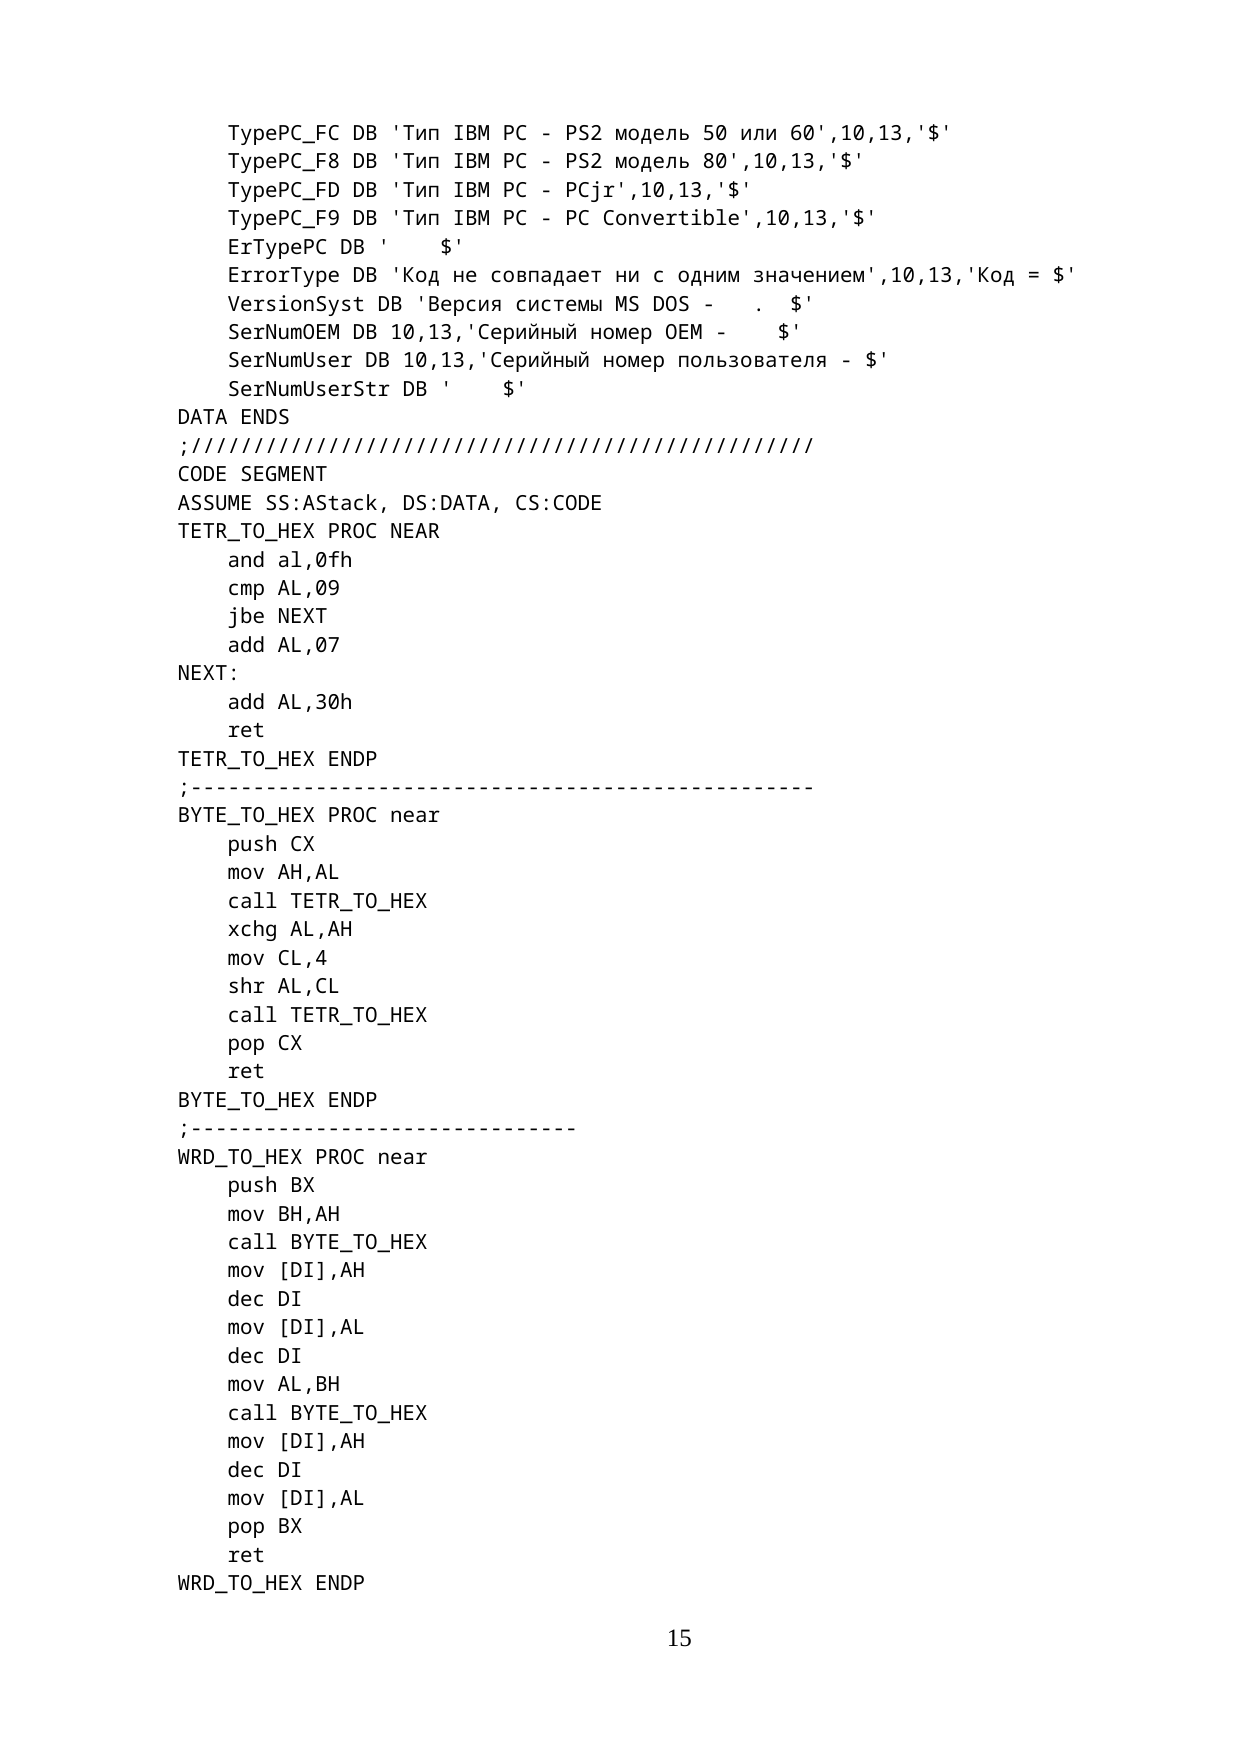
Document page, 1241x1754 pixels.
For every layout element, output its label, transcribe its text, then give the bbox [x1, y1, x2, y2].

text ret [177, 1057, 1181, 1085]
text WRD_TO_HEX PROC near [177, 1142, 1181, 1170]
text push BX [177, 1170, 1181, 1199]
text SerNumUserStr DB ' $' [177, 374, 1181, 402]
text ret [177, 715, 1181, 744]
text jbe NEXT [177, 602, 1181, 630]
text TETR_TO_HEX ENDP [177, 744, 1181, 772]
text pop CX [177, 1028, 1181, 1057]
text CODE SEGMENT [177, 459, 1181, 488]
text dec DI [177, 1455, 1181, 1483]
text shr AL,CL [177, 971, 1181, 1000]
text call BYTE_TO_HEX [177, 1398, 1181, 1426]
text BYTE_TO_HEX ENDP [177, 1085, 1181, 1113]
text VersionSyst DB 'Версия системы MS DOS - . $' [177, 289, 1181, 317]
text ret [177, 1540, 1181, 1568]
text TETR_TO_HEX PROC NEAR [177, 516, 1181, 545]
text call TETR_TO_HEX [177, 886, 1181, 914]
text ;////////////////////////////////////////////////// [177, 431, 1181, 459]
text TypePC_F9 DB 'Тип IBM PC - PC Convertible',10,13,'$' [177, 203, 1181, 232]
text xchg AL,AH [177, 914, 1181, 943]
text dec DI [177, 1284, 1181, 1312]
text add AL,07 [177, 630, 1181, 658]
text mov [DI],AL [177, 1483, 1181, 1512]
text DATA ENDS [177, 402, 1181, 431]
text ;------------------------------- [177, 1113, 1181, 1142]
text ErTypePC DB ' $' [177, 232, 1181, 260]
text SerNumUser DB 10,13,'Серийный номер пользователя - $' [177, 346, 1181, 374]
text NEXT: [177, 658, 1181, 687]
text push CX [177, 829, 1181, 857]
text mov BH,AH [177, 1199, 1181, 1227]
text ErrorType DB 'Код не совпадает ни с одним значением',10,13,'Код = $' [177, 260, 1181, 289]
text mov AH,AL [177, 857, 1181, 886]
text add AL,30h [177, 687, 1181, 715]
text SerNumOEM DB 10,13,'Серийный номер OEM - $' [177, 317, 1181, 346]
text mov CL,4 [177, 943, 1181, 971]
text BYTE_TO_HEX PROC near [177, 801, 1181, 829]
text and al,0fh [177, 545, 1181, 573]
text pop BX [177, 1512, 1181, 1540]
text TypePC_FC DB 'Тип IBM PC - PS2 модель 50 или 60',10,13,'$' [177, 118, 1181, 147]
text TypePC_FD DB 'Тип IBM PC - PCjr',10,13,'$' [177, 175, 1181, 203]
text mov AL,BH [177, 1369, 1181, 1398]
text mov [DI],AH [177, 1256, 1181, 1284]
text ASSUME SS:AStack, DS:DATA, CS:CODE [177, 488, 1181, 516]
text TypePC_F8 DB 'Тип IBM PC - PS2 модель 80',10,13,'$' [177, 147, 1181, 175]
text call TETR_TO_HEX [177, 1000, 1181, 1028]
text cmp AL,09 [177, 573, 1181, 602]
text call BYTE_TO_HEX [177, 1227, 1181, 1256]
text dec DI [177, 1341, 1181, 1369]
text ;-------------------------------------------------- [177, 772, 1181, 801]
text WRD_TO_HEX ENDP [177, 1568, 1181, 1597]
text mov [DI],AH [177, 1426, 1181, 1455]
text mov [DI],AL [177, 1312, 1181, 1341]
